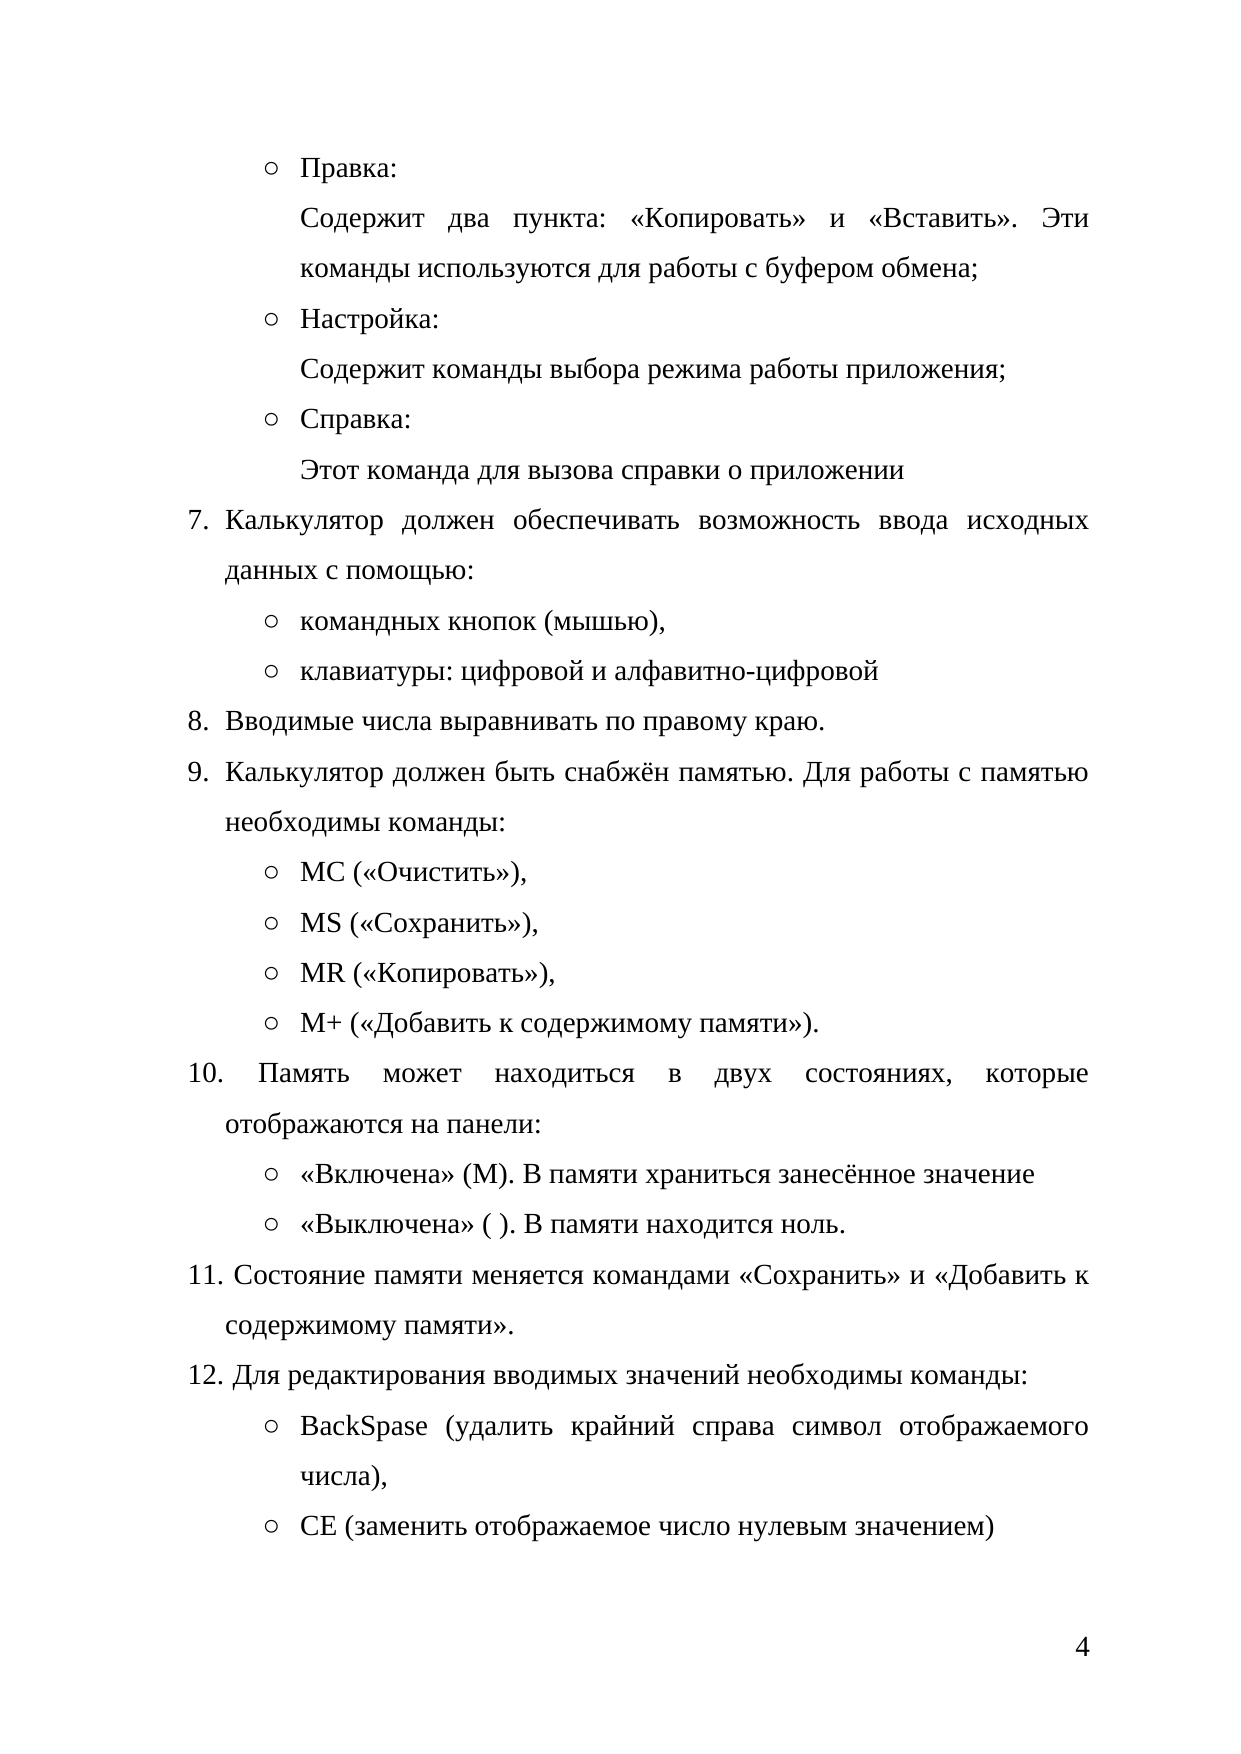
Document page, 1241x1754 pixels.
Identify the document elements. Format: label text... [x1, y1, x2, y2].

list Память может находиться в двух состояниях, которые отображаются на панели: [187, 1056, 1090, 1139]
list Правка: [262, 150, 1090, 183]
list Справка: [262, 402, 1090, 435]
list Калькулятор должен обеспечивать возможность ввода исходных данных с помощью: [187, 502, 1090, 586]
list MR («Копировать»), [262, 955, 1090, 988]
list клавиатуры: цифровой и алфавитно-цифровой [262, 653, 1090, 687]
list MC («Очистить»), [262, 854, 1090, 888]
list CE (заменить отображаемое число нулевым значением) [262, 1508, 1090, 1542]
list «Выключена» ( ). В памяти находится ноль. [262, 1207, 1090, 1240]
text Содержит команды выбора режима работы приложения; [300, 351, 1090, 385]
list M+ («Добавить к содержимому памяти»). [262, 1005, 1090, 1039]
text Этот команда для вызова справки о приложении [300, 452, 1090, 485]
list Вводимые числа выравнивать по правому краю. [187, 703, 1090, 737]
list «Включена» (M). В памяти храниться занесённое значение [262, 1156, 1090, 1190]
list Настройка: [262, 301, 1090, 334]
text Содержит два пункта: «Копировать» и «Вставить». Эти команды используются для работы с буфером обмена; [300, 200, 1090, 284]
list командных кнопок (мышью), [262, 603, 1090, 636]
list Калькулятор должен быть снабжён памятью. Для работы с памятью необходимы команды: [187, 754, 1090, 838]
list Состояние памяти меняется командами «Сохранить» и «Добавить к содержимому памяти». [187, 1257, 1090, 1341]
list BackSpase (удалить крайний справа символ отображаемого числа), [262, 1408, 1090, 1492]
list MS («Сохранить»), [262, 905, 1090, 938]
list Для редактирования вводимых значений необходимы команды: [187, 1357, 1090, 1391]
